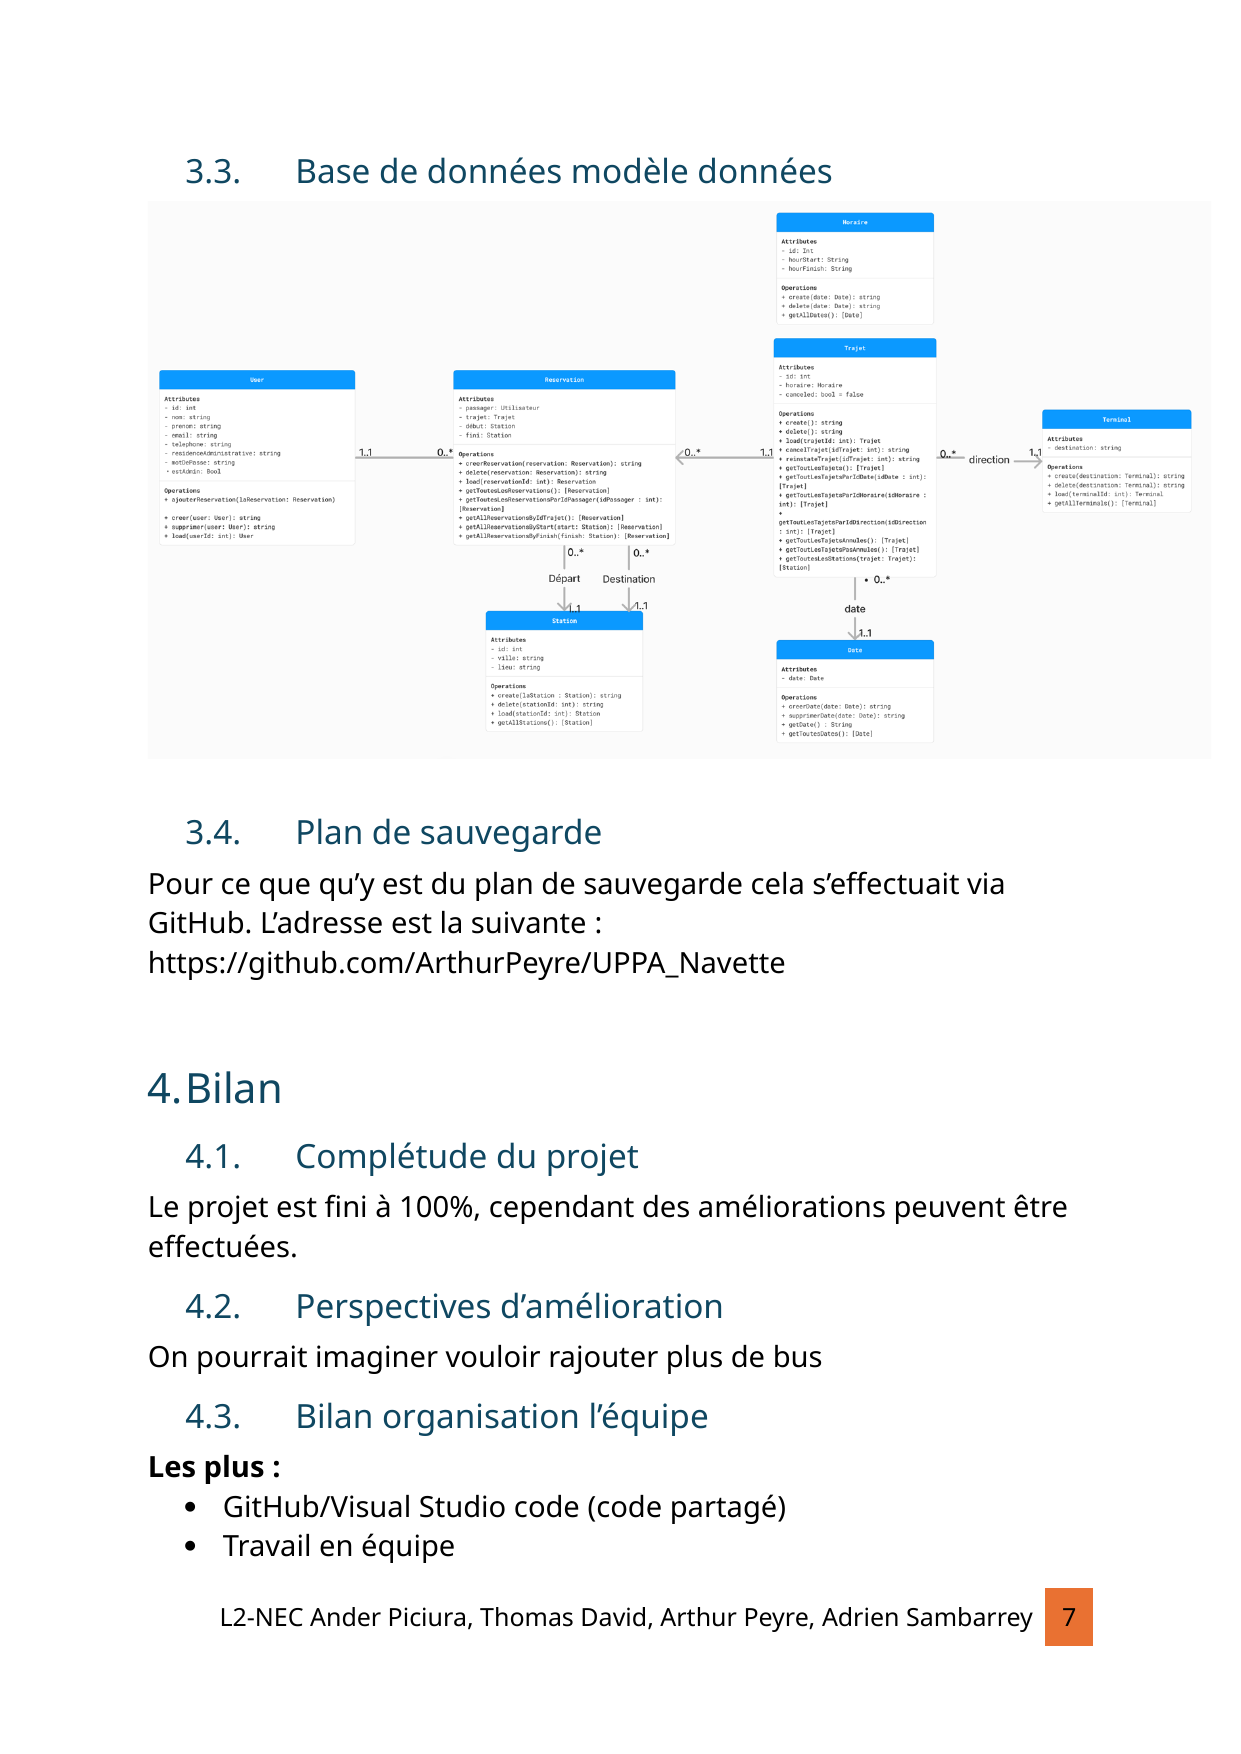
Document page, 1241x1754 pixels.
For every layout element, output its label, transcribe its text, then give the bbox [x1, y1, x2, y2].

text Les plus : [148, 1446, 1093, 1486]
text On pourrait imaginer vouloir rajouter plus de bus [148, 1336, 1093, 1376]
list GitHub/Visual Studio code (code partagé) [185, 1486, 1093, 1526]
text Le projet est fini à 100%, cependant des améliorations peuvent être effectuées. [148, 1186, 1093, 1266]
subtitle Plan de sauvegarde [185, 809, 1093, 854]
subtitle Perspectives d’amélioration [185, 1282, 1093, 1328]
list Travail en équipe [185, 1526, 1093, 1565]
subtitle Bilan organisation l’équipe [185, 1392, 1093, 1438]
picture [147, 201, 1212, 759]
subtitle Complétude du projet [185, 1133, 1093, 1178]
text Pour ce que qu’y est du plan de sauvegarde cela s’effectuait via GitHub. L’adresse est la suivante : https://github.com/ArthurPeyre/UPPA_Navette [148, 863, 1093, 982]
subtitle Bilan [148, 1059, 1093, 1116]
subtitle Base de données modèle données [185, 148, 1093, 193]
